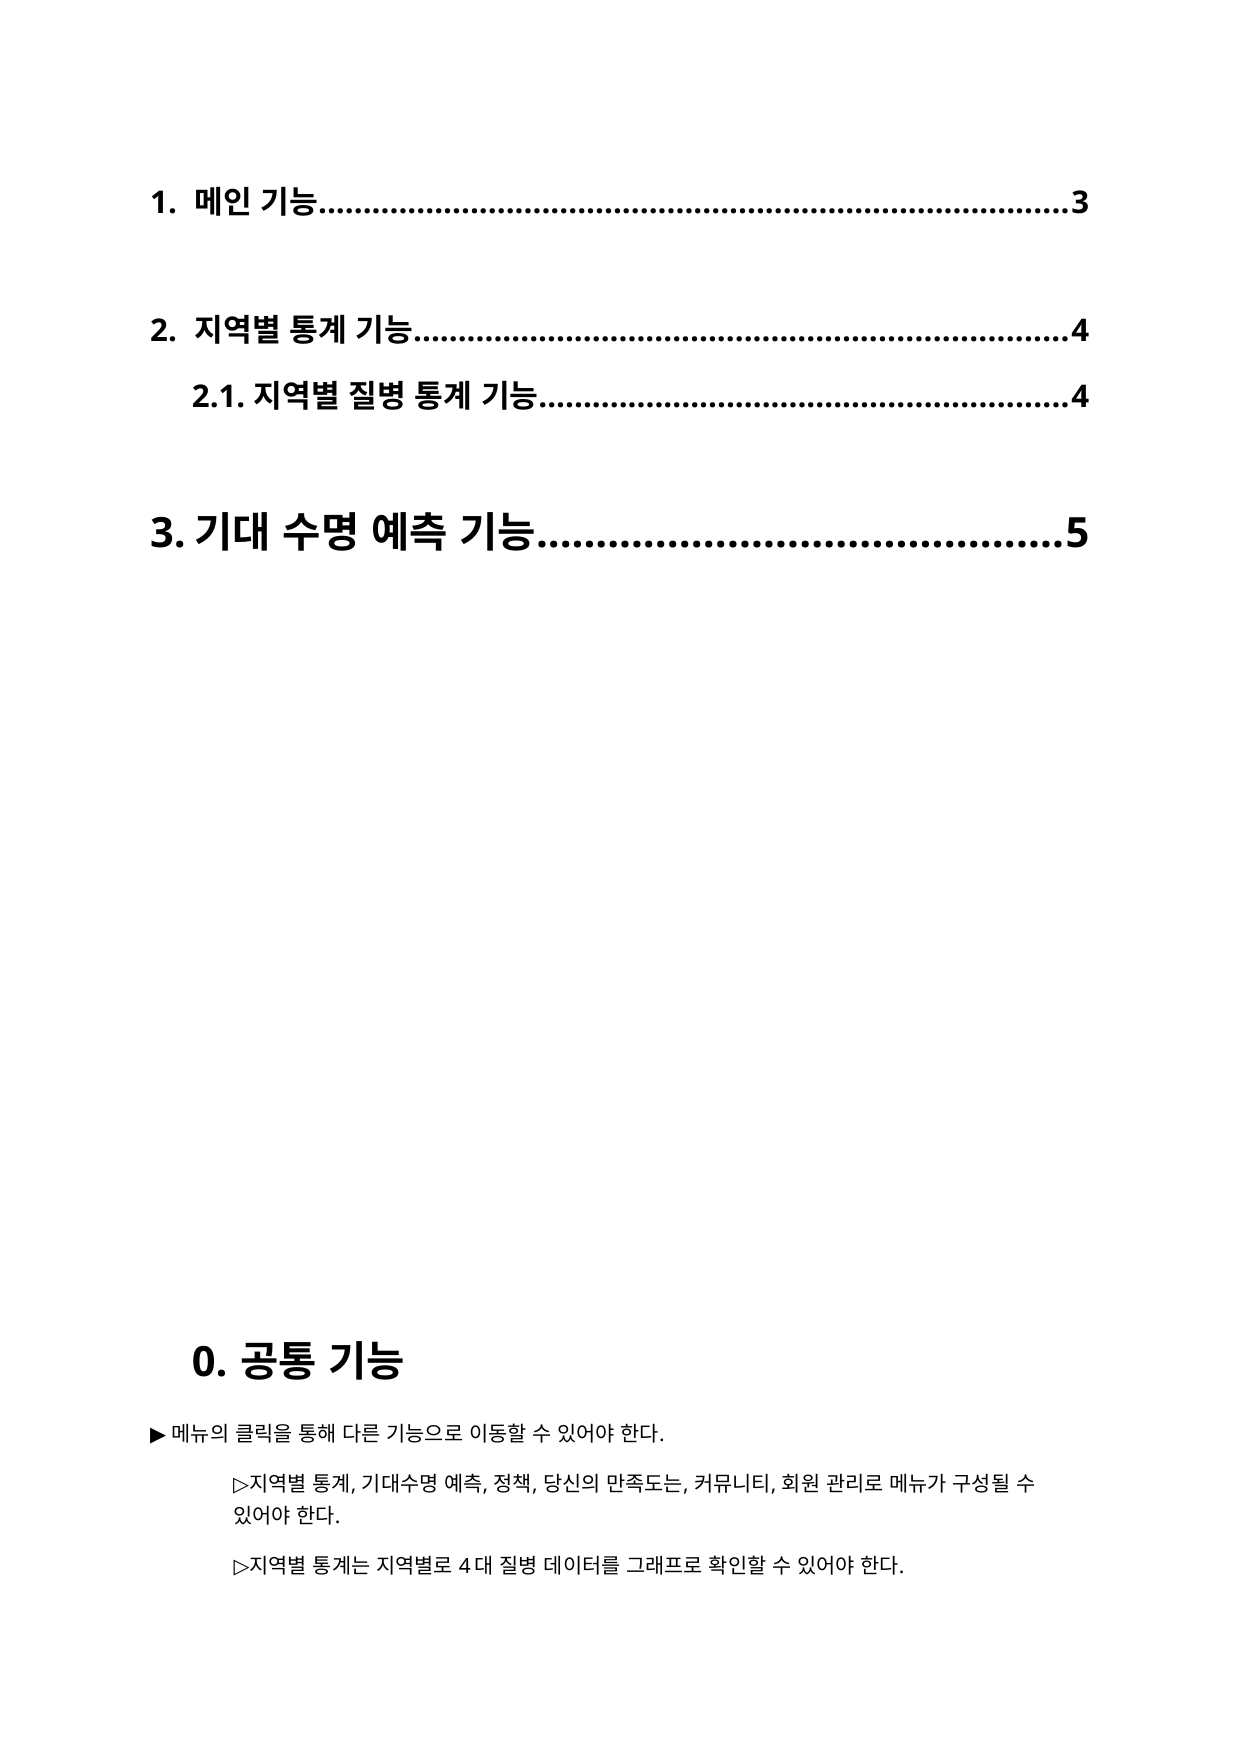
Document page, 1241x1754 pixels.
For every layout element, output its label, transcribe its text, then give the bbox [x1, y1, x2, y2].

text ▷지역별 통계, 기대수명 예측, 정책, 당신의 만족도는, 커뮤니티, 회원 관리로 메뉴가 구성될 수 있어야 한다. [233, 1467, 1090, 1530]
subtitle 공통 기능 [192, 1328, 1090, 1388]
text 2.1. 지역별 질병 통계 기능 4 [192, 371, 1090, 416]
text 3. 기대 수명 예측 기능 5 [150, 499, 1090, 560]
text 2. 지역별 통계 기능 4 [150, 305, 1090, 351]
text 1. 메인 기능 3 [150, 177, 1090, 223]
text ▶ 메뉴의 클릭을 통해 다른 기능으로 이동할 수 있어야 한다. [150, 1418, 1090, 1448]
text ▷지역별 통계는 지역별로 4대 질병 데이터를 그래프로 확인할 수 있어야 한다. [233, 1549, 1090, 1579]
